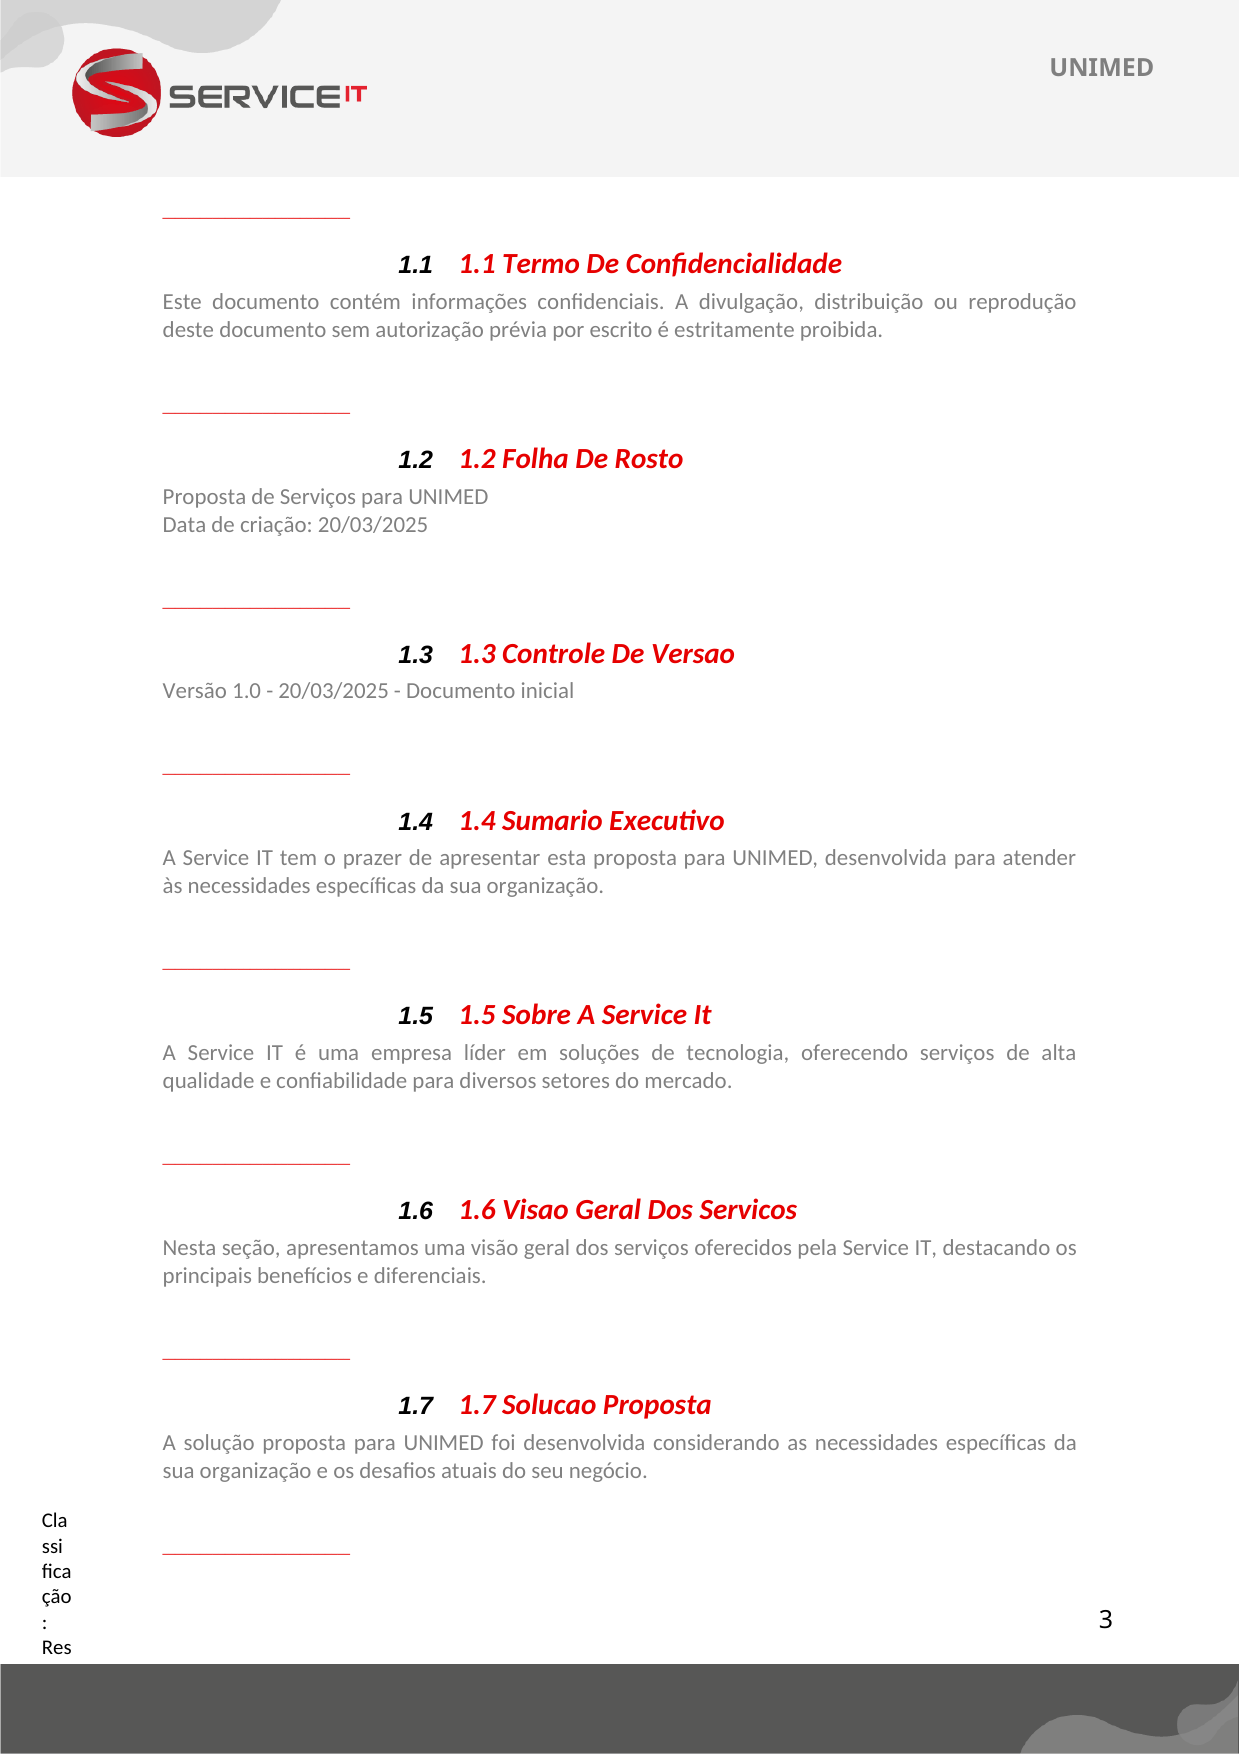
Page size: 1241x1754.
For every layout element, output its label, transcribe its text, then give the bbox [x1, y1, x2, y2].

subtitle 1.6 Visao Geral Dos Servicos [398, 1191, 1078, 1227]
text Versão 1.0 - 20/03/2025 - Documento inicial [162, 677, 1078, 705]
text ______________________________ [162, 595, 1078, 610]
subtitle 1.2 Folha De Rosto [398, 440, 1078, 476]
text A Service IT tem o prazer de apresentar esta proposta para UNIMED, desenvolvida para atender às necessidades específicas da sua organização. [162, 843, 1078, 899]
text ______________________________ [162, 762, 1078, 777]
subtitle 1.3 Controle De Versao [398, 635, 1078, 670]
text A solução proposta para UNIMED foi desenvolvida considerando as necessidades específicas da sua organização e os desafios atuais do seu negócio. [162, 1428, 1078, 1484]
text Este documento contém informações confidenciais. A divulgação, distribuição ou reprodução deste documento sem autorização prévia por escrito é estritamente proibida. [162, 287, 1078, 343]
subtitle 1.5 Sobre A Service It [398, 996, 1078, 1032]
text A Service IT é uma empresa líder em soluções de tecnologia, oferecendo serviços de alta qualidade e confiabilidade para diversos setores do mercado. [162, 1038, 1078, 1094]
subtitle 1.1 Termo De Confidencialidade [398, 245, 1078, 281]
text Data de criação: 20/03/2025 [162, 510, 1078, 538]
text ______________________________ [162, 401, 1078, 415]
text ______________________________ [162, 1152, 1078, 1166]
subtitle 1.4 Sumario Executivo [398, 802, 1078, 837]
text Nesta seção, apresentamos uma visão geral dos serviços oferecidos pela Service IT, destacando os principais benefícios e diferenciais. [162, 1233, 1078, 1289]
text ______________________________ [162, 1347, 1078, 1361]
text ______________________________ [162, 1541, 1078, 1556]
text ______________________________ [162, 206, 1078, 220]
subtitle 1.7 Solucao Proposta [398, 1386, 1078, 1422]
text Proposta de Serviços para UNIMED [162, 482, 1078, 510]
picture [0, 0, 1239, 177]
text ______________________________ [162, 957, 1078, 971]
picture [0, 1664, 1239, 1754]
